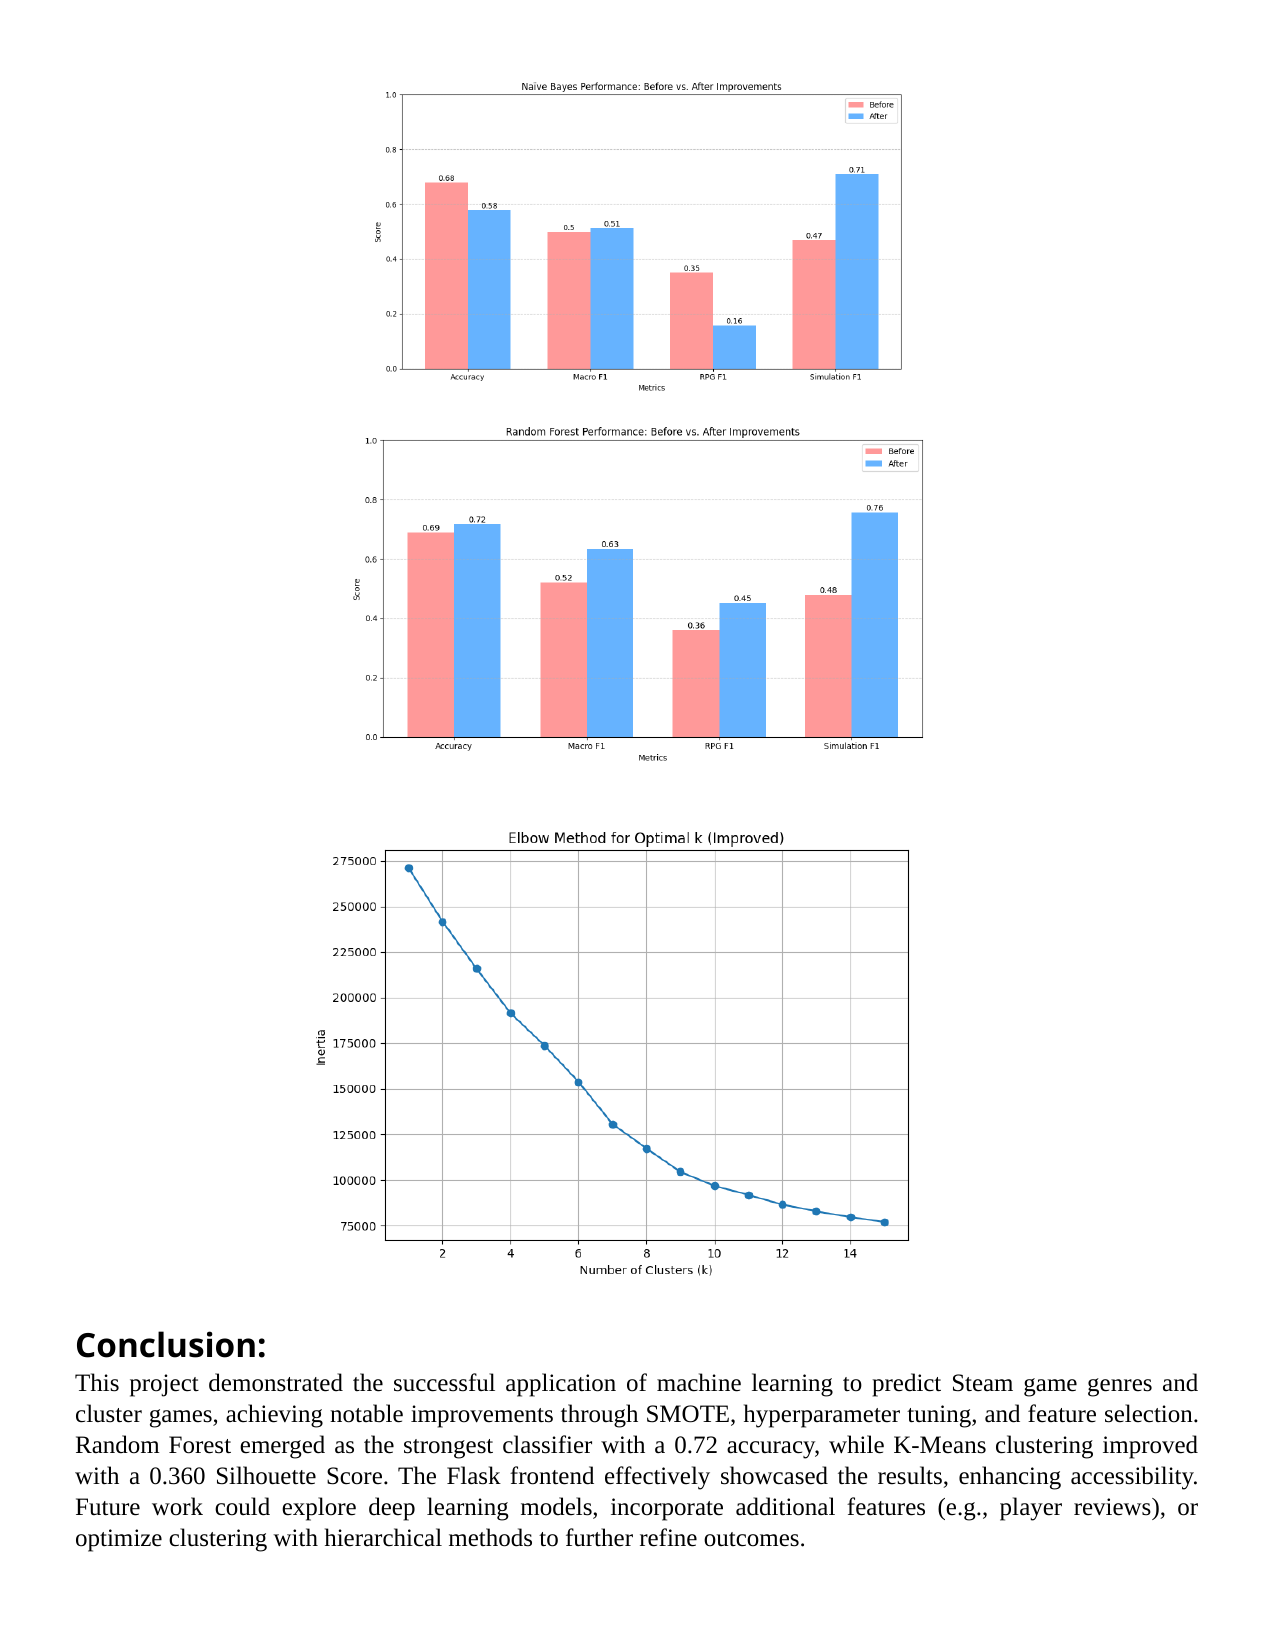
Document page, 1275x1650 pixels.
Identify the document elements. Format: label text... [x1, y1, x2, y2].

text This project demonstrated the successful application of machine learning to predict Steam game genres and cluster games, achieving notable improvements through SMOTE, hyperparameter tuning, and feature selection. Random Forest emerged as the strongest classifier with a 0.72 accuracy, while K-Means clustering improved with a 0.360 Silhouette Score. The Flask frontend effectively showcased the results, enhancing accessibility. Future work could explore deep learning models, incorporate additional features (e.g., player reviews), or optimize clustering with hierarchical methods to further refine outcomes. [75, 1368, 1200, 1552]
picture [366, 75, 909, 400]
subtitle Conclusion: [75, 1322, 1200, 1368]
picture [344, 418, 931, 771]
picture [301, 790, 975, 1295]
